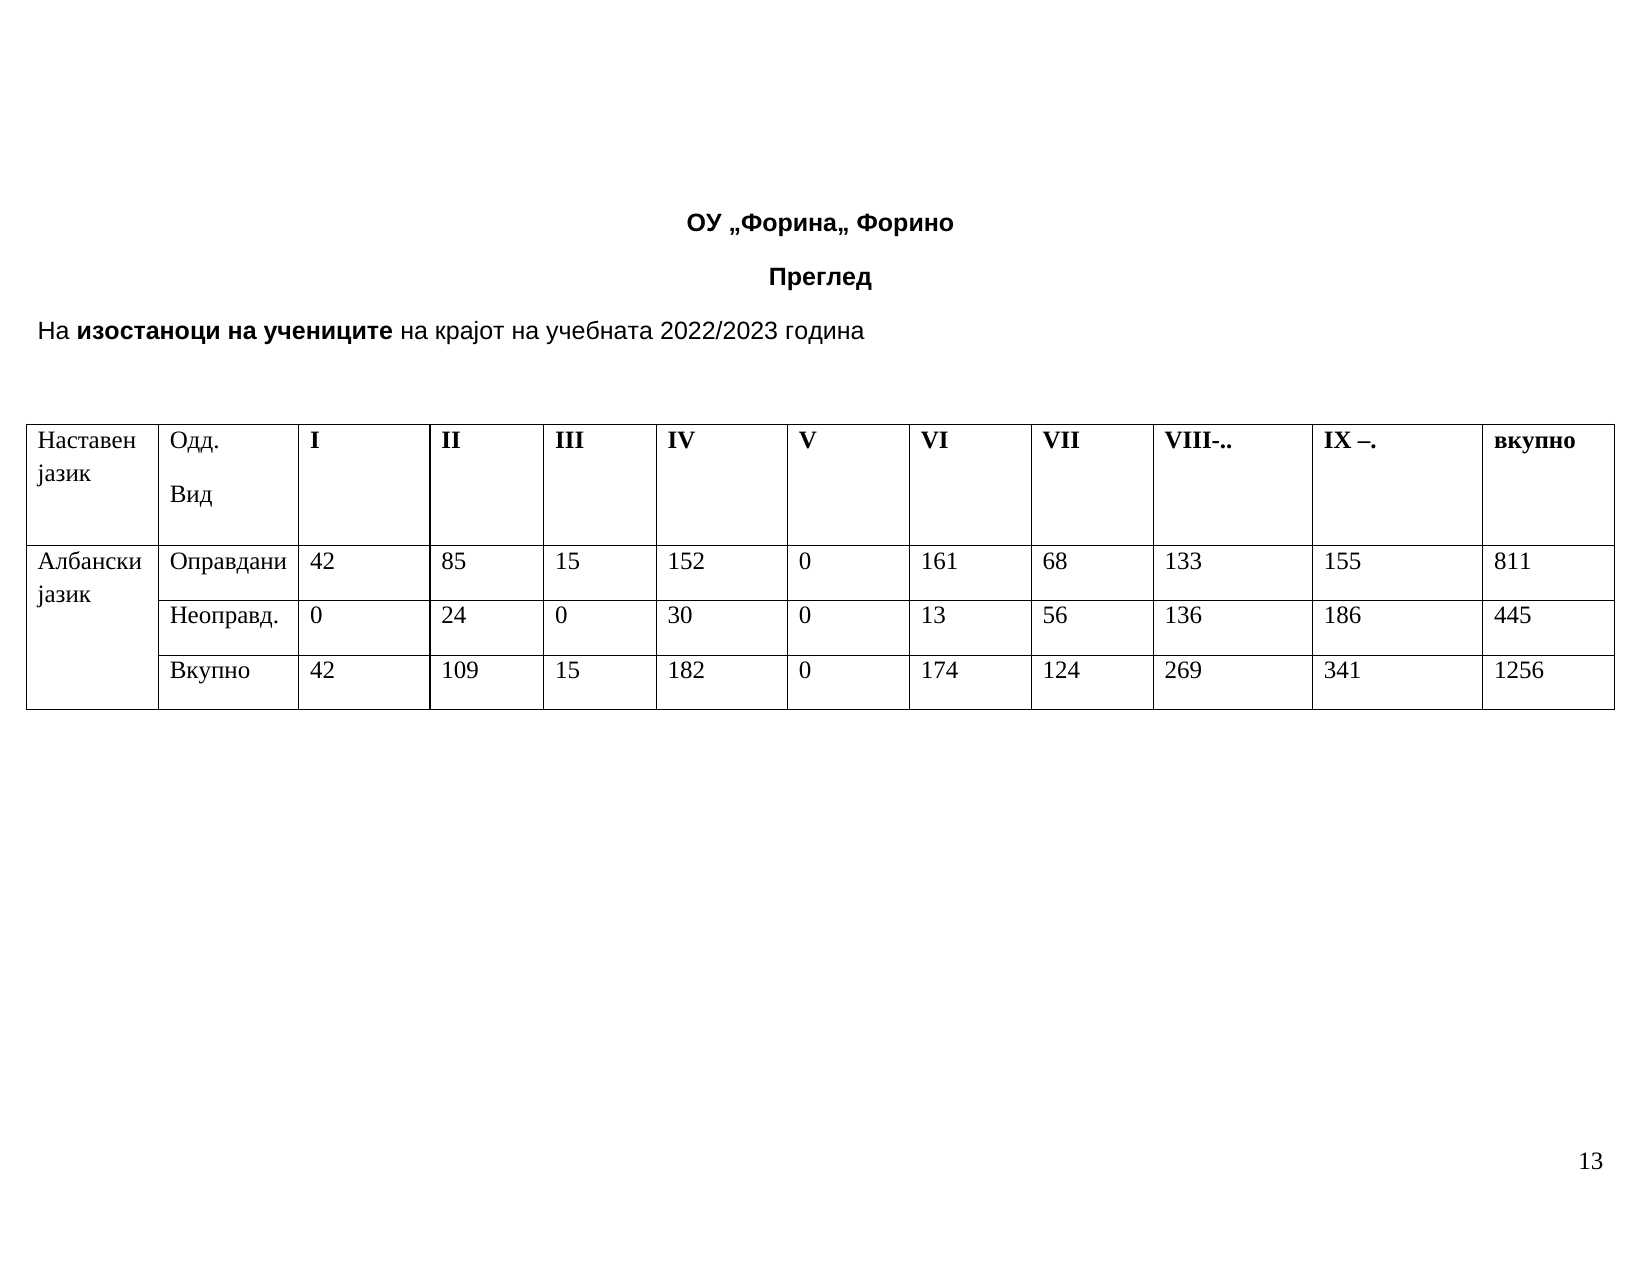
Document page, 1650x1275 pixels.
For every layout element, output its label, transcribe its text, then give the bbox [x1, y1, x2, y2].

table_cell Албански јазик [27, 546, 158, 709]
table_header VI [910, 425, 1031, 545]
text ОУ „Форина„ Форино [37, 208, 1603, 237]
table_header вкупно [1483, 425, 1614, 545]
table_header V [788, 425, 909, 545]
table_cell 15 [544, 656, 656, 709]
table_header Наставен јазик [27, 425, 158, 545]
table_cell 0 [544, 601, 656, 654]
table_cell 42 [299, 656, 429, 709]
table_cell 42 [299, 546, 429, 599]
table_header I [299, 425, 429, 545]
table_cell 186 [1313, 601, 1482, 654]
table_cell 269 [1154, 656, 1312, 709]
table_cell 811 [1483, 546, 1614, 599]
table_cell 124 [1032, 656, 1153, 709]
table_cell 0 [788, 656, 909, 709]
table_cell 161 [910, 546, 1031, 599]
table_cell 155 [1313, 546, 1482, 599]
table_cell Неоправд. [159, 601, 298, 654]
table_cell 174 [910, 656, 1031, 709]
table_header VIII-.. [1154, 425, 1312, 545]
text Преглед [37, 262, 1603, 291]
table_cell 13 [910, 601, 1031, 654]
table_cell 30 [657, 601, 787, 654]
table_header IX –. [1313, 425, 1482, 545]
table_cell Оправдани [159, 546, 298, 599]
table_header VII [1032, 425, 1153, 545]
table_cell 0 [788, 546, 909, 599]
table_cell 24 [431, 601, 543, 654]
text На изостаноци на учениците на крајот на учебната 2022/2023 година [37, 316, 1603, 345]
table_cell 68 [1032, 546, 1153, 599]
table_header Одд. Вид [159, 425, 298, 545]
table_cell 0 [299, 601, 429, 654]
table_cell 15 [544, 546, 656, 599]
table_cell 0 [788, 601, 909, 654]
table_cell 1256 [1483, 656, 1614, 709]
table_cell 136 [1154, 601, 1312, 654]
table_cell 109 [431, 656, 543, 709]
table_cell 445 [1483, 601, 1614, 654]
table_cell 182 [657, 656, 787, 709]
table_cell 341 [1313, 656, 1482, 709]
table_header III [544, 425, 656, 545]
table_header IV [657, 425, 787, 545]
table_header II [431, 425, 543, 545]
table_cell 152 [657, 546, 787, 599]
table_cell Вкупно [159, 656, 298, 709]
table_cell 85 [431, 546, 543, 599]
table_cell 56 [1032, 601, 1153, 654]
table_cell 133 [1154, 546, 1312, 599]
